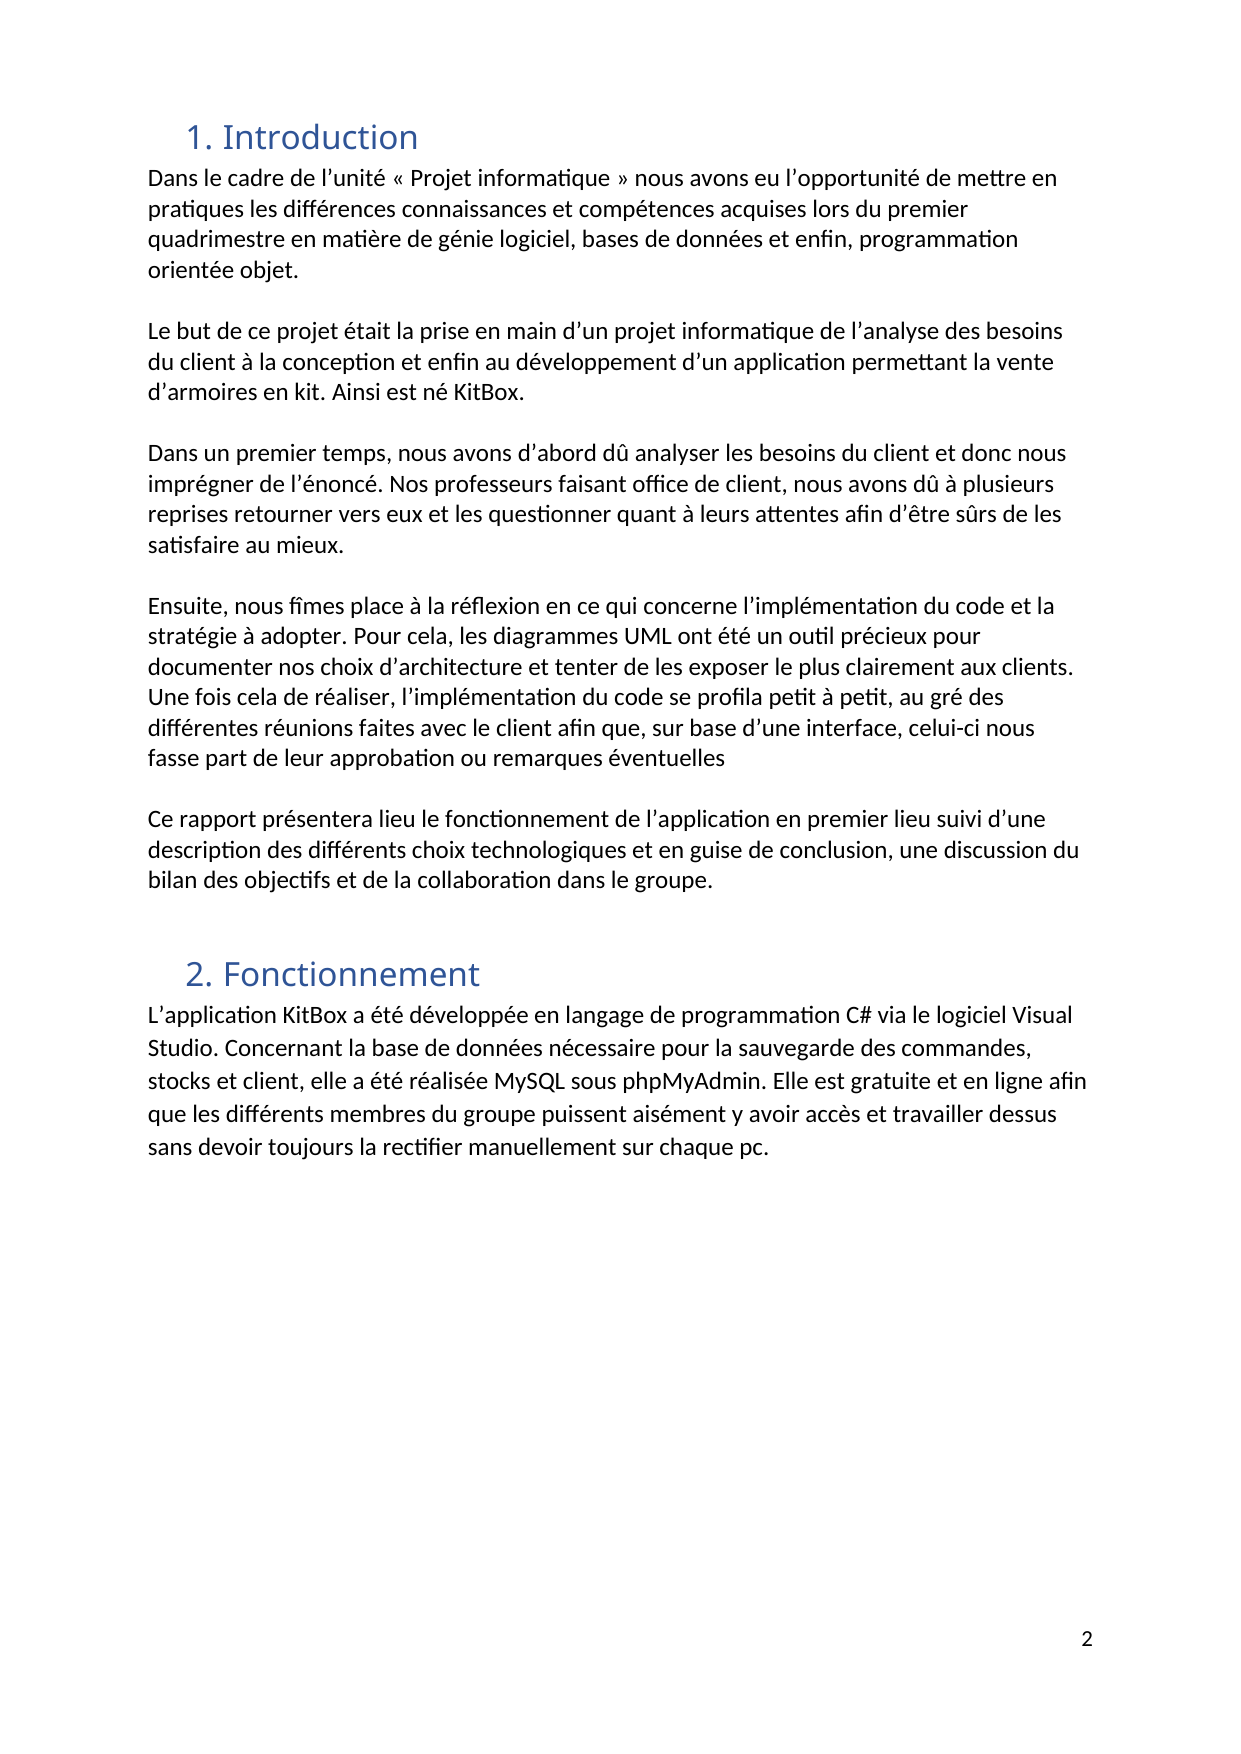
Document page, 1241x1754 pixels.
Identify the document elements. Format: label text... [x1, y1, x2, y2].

text L’application KitBox a été développée en langage de programmation C# via le logiciel Visual Studio. Concernant la base de données nécessaire pour la sauvegarde des commandes, stocks et client, elle a été réalisée MySQL sous phpMyAdmin. Elle est gratuite et en ligne afin que les différents membres du groupe puissent aisément y avoir accès et travailler dessus sans devoir toujours la rectifier manuellement sur chaque pc. [148, 999, 1092, 1162]
text Dans le cadre de l’unité « Projet informatique » nous avons eu l’opportunité de mettre en pratiques les différences connaissances et compétences acquises lors du premier quadrimestre en matière de génie logiciel, bases de données et enfin, programmation orientée objet. [148, 163, 1092, 285]
subtitle Introduction [185, 114, 1092, 159]
subtitle Fonctionnement [185, 951, 1092, 996]
text Ensuite, nous fîmes place à la réflexion en ce qui concerne l’implémentation du code et la stratégie à adopter. Pour cela, les diagrammes UML ont été un outil précieux pour documenter nos choix d’architecture et tenter de les exposer le plus clairement aux clients. [148, 590, 1092, 681]
text Le but de ce projet était la prise en main d’un projet informatique de l’analyse des besoins du client à la conception et enfin au développement d’un application permettant la vente d’armoires en kit. Ainsi est né KitBox. [148, 315, 1092, 407]
text Une fois cela de réaliser, l’implémentation du code se profila petit à petit, au gré des différentes réunions faites avec le client afin que, sur base d’une interface, celui-ci nous fasse part de leur approbation ou remarques éventuelles [148, 681, 1092, 773]
text Ce rapport présentera lieu le fonctionnement de l’application en premier lieu suivi d’une description des différents choix technologiques et en guise de conclusion, une discussion du bilan des objectifs et de la collaboration dans le groupe. [148, 803, 1092, 895]
text Dans un premier temps, nous avons d’abord dû analyser les besoins du client et donc nous imprégner de l’énoncé. Nos professeurs faisant office de client, nous avons dû à plusieurs reprises retourner vers eux et les questionner quant à leurs attentes afin d’être sûrs de les satisfaire au mieux. [148, 437, 1092, 559]
